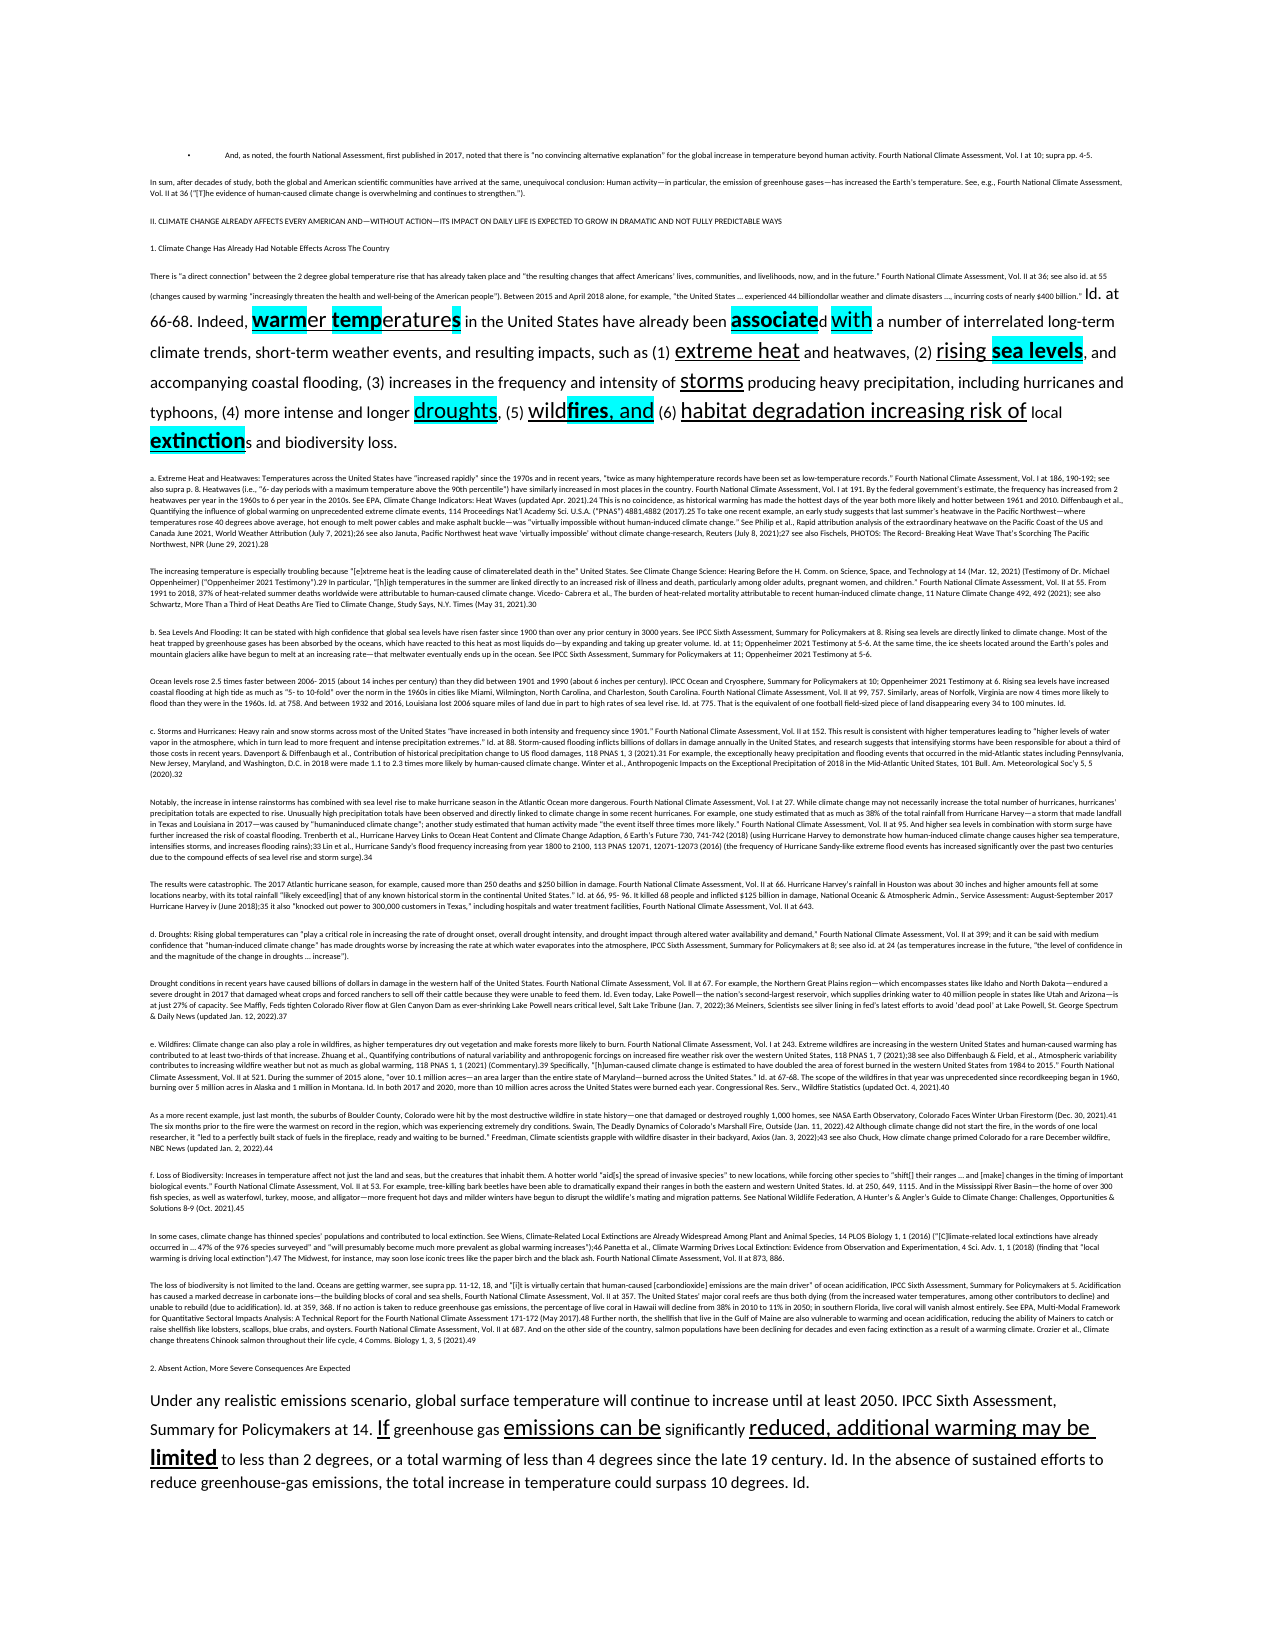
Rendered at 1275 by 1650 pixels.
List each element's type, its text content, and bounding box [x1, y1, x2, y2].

text Under any realistic emissions scenario, global surface temperature will continue to increase until at least 2050. IPCC Sixth Assessment, Summary for Policymakers at 14. If greenhouse gas emissions can be significantly reduced, additional warming may be limited to less than 2 degrees, or a total warming of less than 4 degrees since the late 19 century. Id. In the absence of sustained efforts to reduce greenhouse-gas emissions, the total increase in temperature could surpass 10 degrees. Id. [150, 1391, 1125, 1493]
text There is “a direct connection” between the 2 degree global temperature rise that has already taken place and “the resulting changes that affect Americans’ lives, communities, and livelihoods, now, and in the future.” Fourth National Climate Assessment, Vol. II at 36; see also id. at 55 (changes caused by warming “increasingly threaten the health and well-being of the American people”). Between 2015 and April 2018 alone, for example, “the United States … experienced 44 billiondollar weather and climate disasters …, incurring costs of nearly $400 billion.” Id. at 66-68. Indeed, warmer temperatures in the United States have already been associated with a number of interrelated long-term climate trends, short-term weather events, and resulting impacts, such as (1) extreme heat and heatwaves, (2) rising sea levels, and accompanying coastal flooding, (3) increases in the frequency and intensity of storms producing heavy precipitation, including hurricanes and typhoons, (4) more intense and longer droughts, (5) wildfires, and (6) habitat degradation increasing risk of local extinctions and biodiversity loss. [150, 271, 1125, 454]
